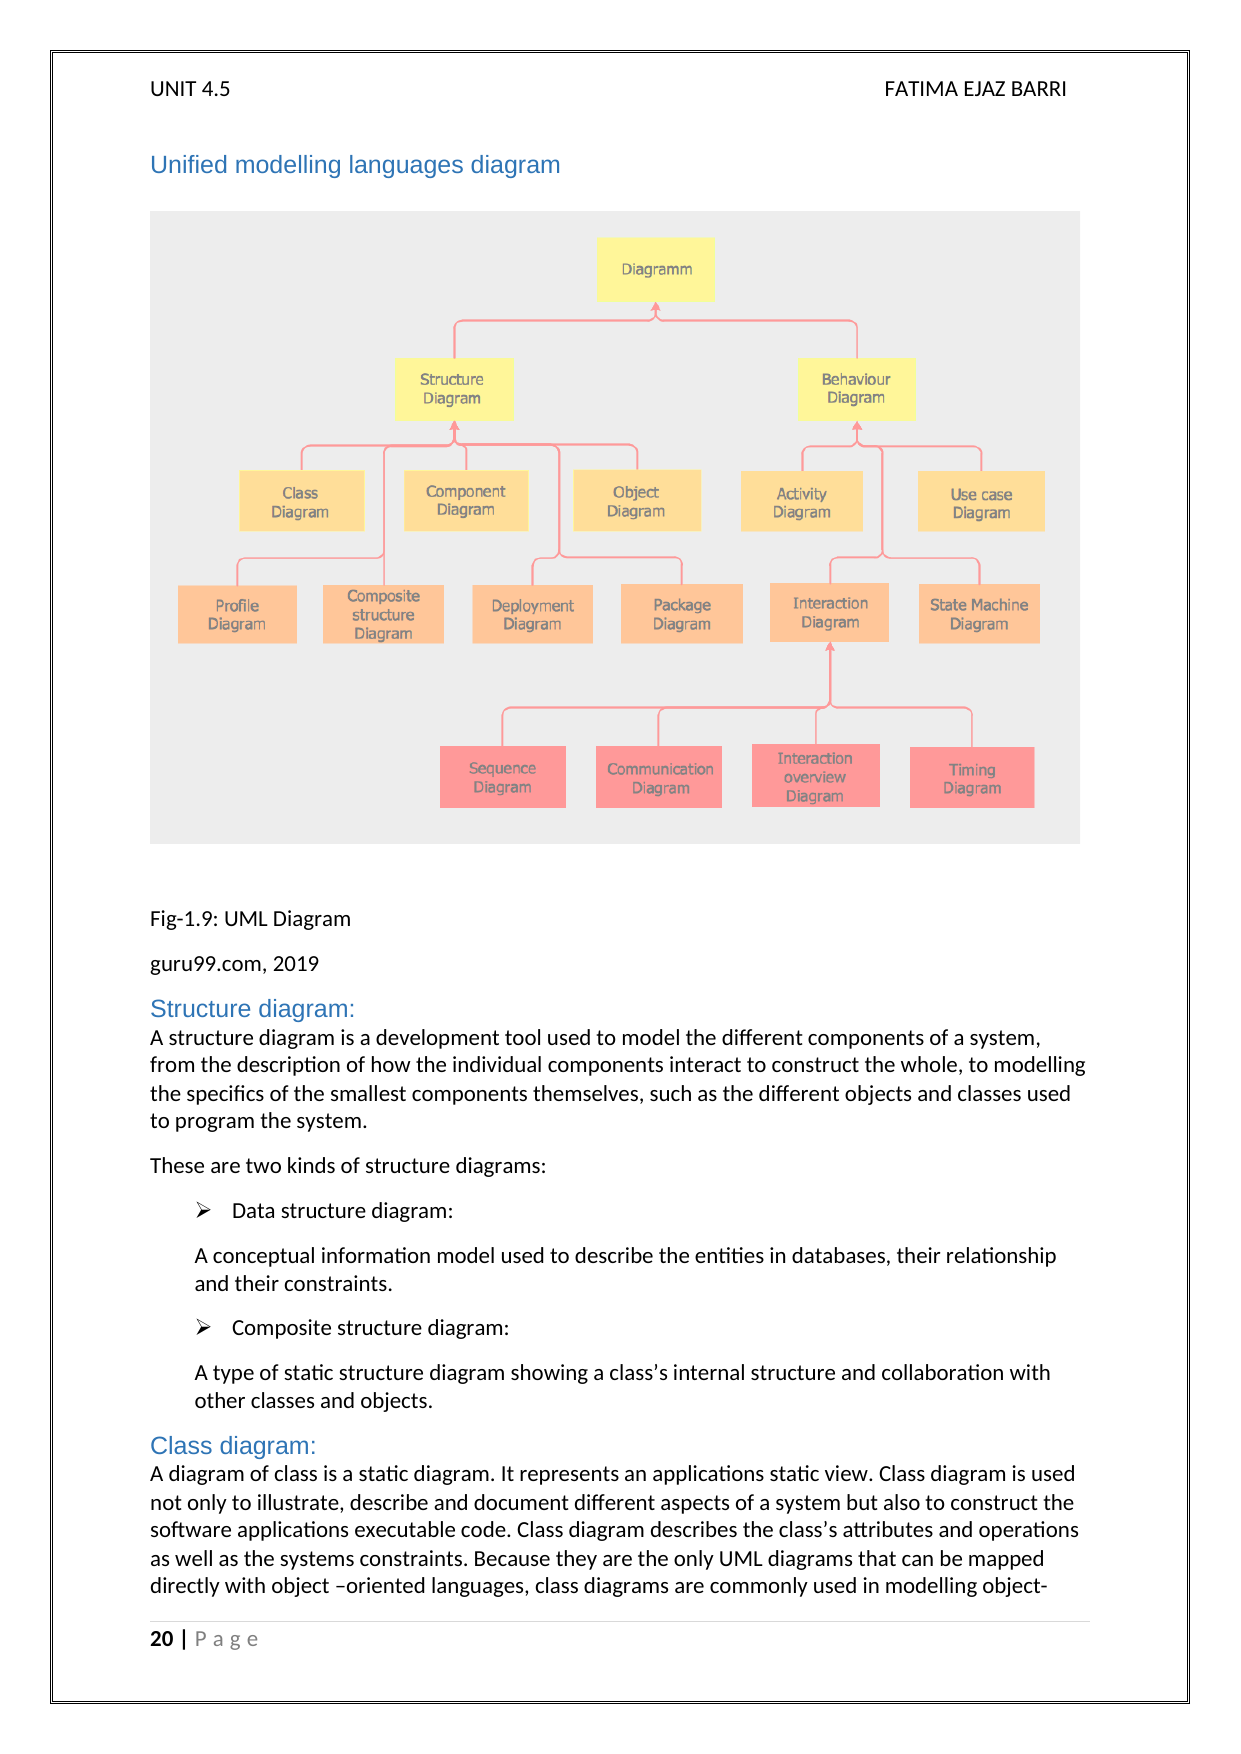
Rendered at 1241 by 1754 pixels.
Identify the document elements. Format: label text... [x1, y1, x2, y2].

picture [150, 211, 1081, 844]
text A conceptual information model used to describe the entities in databases, their relationship and their constraints. [194, 1241, 1090, 1297]
subtitle Class diagram: [150, 1431, 1090, 1459]
text Fig-1.9: UML Diagram [150, 904, 1090, 932]
text A structure diagram is a development tool used to model the different components of a system, from the description of how the individual components interact to construct the whole, to modelling the specifics of the smallest components themselves, such as the different objects and classes used to program the system. [150, 1023, 1090, 1135]
subtitle Structure diagram: [150, 994, 1090, 1023]
text These are two kinds of structure diagrams: [150, 1151, 1090, 1179]
text A type of static structure diagram showing a class’s internal structure and collaboration with other classes and objects. [194, 1358, 1090, 1414]
list Composite structure diagram: [194, 1313, 1090, 1341]
subtitle Unified modelling languages diagram [150, 150, 1090, 179]
text guru99.com, 2019 [150, 949, 1090, 977]
list Data structure diagram: [194, 1196, 1090, 1224]
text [150, 1459, 1090, 1600]
